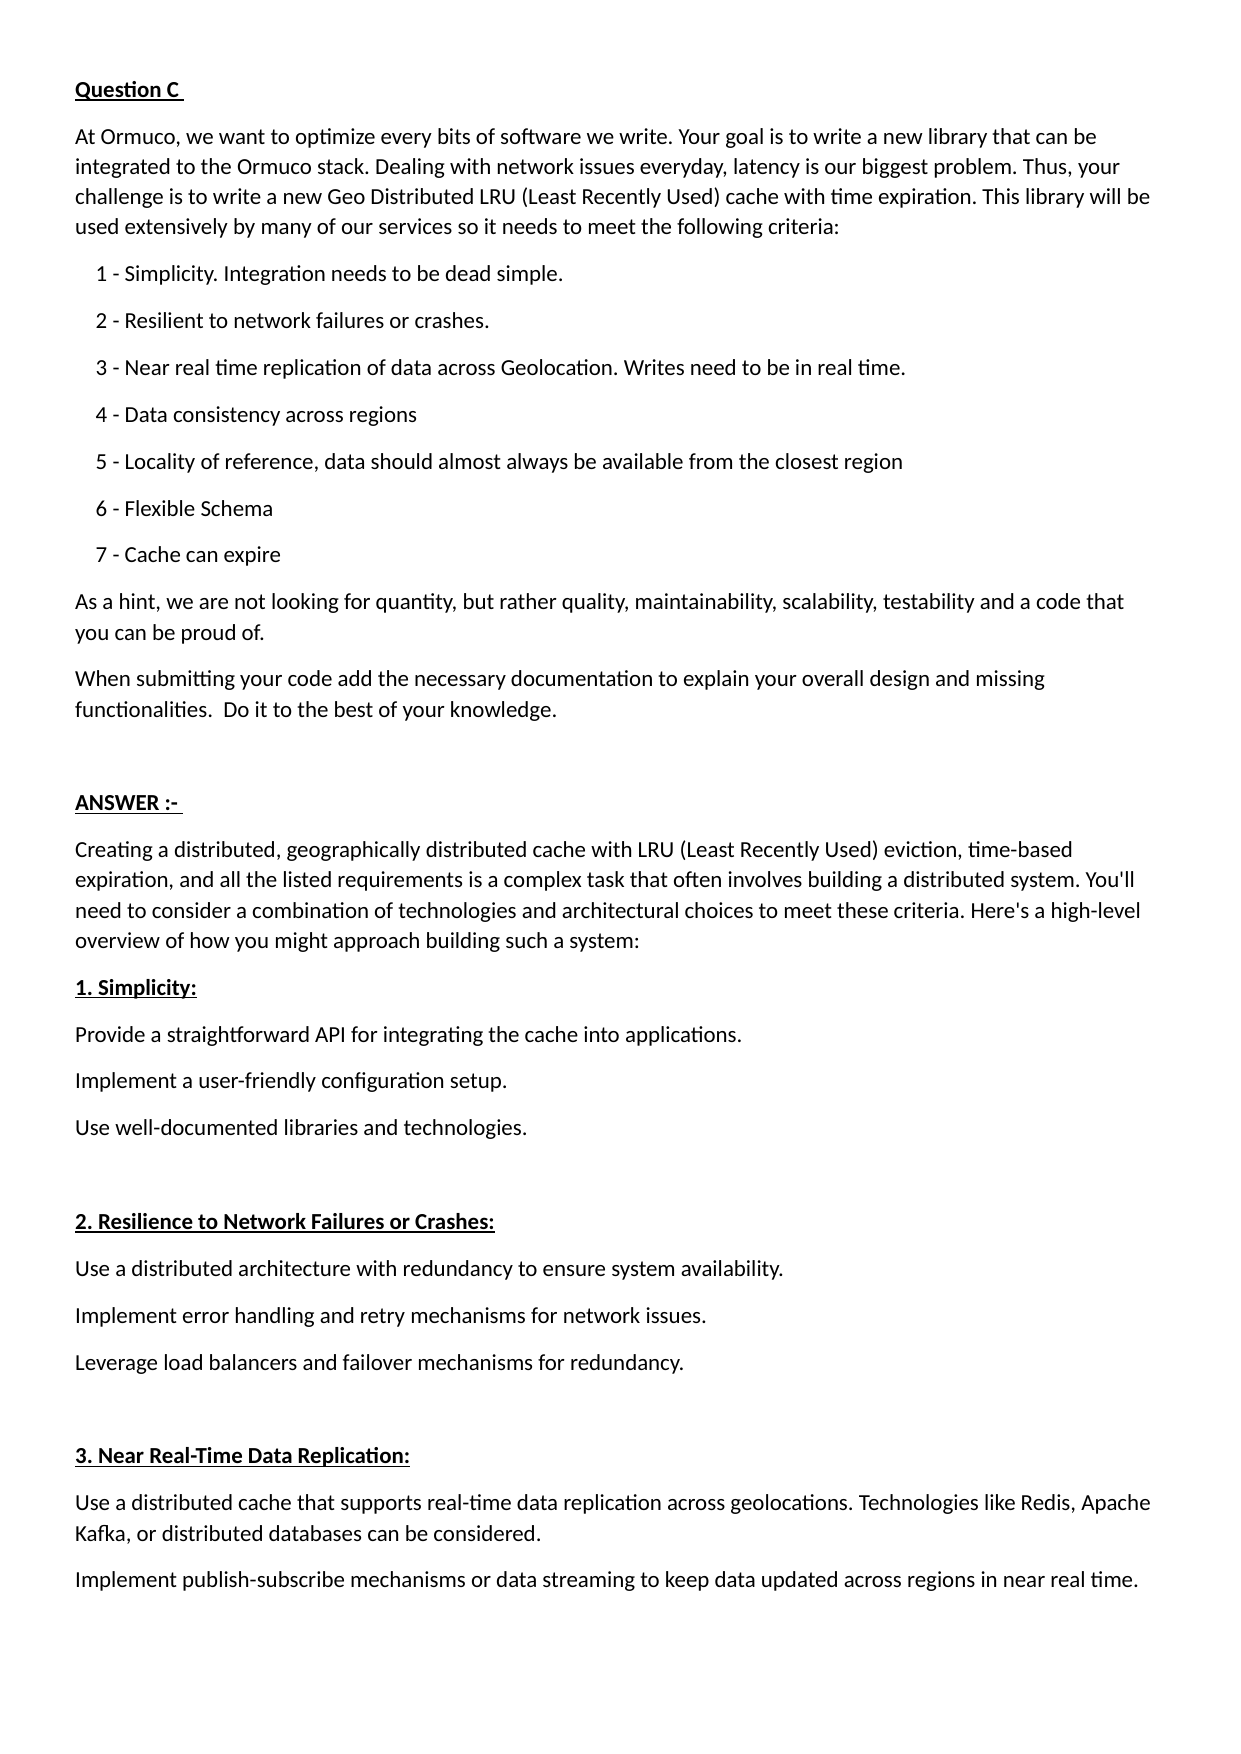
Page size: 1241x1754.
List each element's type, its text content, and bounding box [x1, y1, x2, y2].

text ANSWER :- [75, 788, 1165, 817]
text 7 - Cache can expire [75, 541, 1165, 569]
text Implement error handling and retry mechanisms for network issues. [75, 1301, 1165, 1329]
text 2. Resilience to Network Failures or Crashes: [75, 1207, 1165, 1235]
text When submitting your code add the necessary documentation to explain your overall design and missing functionalities. Do it to the best of your knowledge. [75, 664, 1165, 723]
text Implement publish-subscribe mechanisms or data streaming to keep data updated across regions in near real time. [75, 1566, 1165, 1594]
text Creating a distributed, geographically distributed cache with LRU (Least Recently Used) eviction, time-based expiration, and all the listed requirements is a complex task that often involves building a distributed system. You'll need to consider a combination of technologies and architectural choices to meet these criteria. Here's a high-level overview of how you might approach building such a system: [75, 835, 1165, 954]
text Question C [75, 75, 1165, 103]
text 3 - Near real time replication of data across Geolocation. Writes need to be in real time. [75, 353, 1165, 381]
text Leverage load balancers and failover mechanisms for redundancy. [75, 1348, 1165, 1376]
text 4 - Data consistency across regions [75, 400, 1165, 428]
text 3. Near Real-Time Data Replication: [75, 1442, 1165, 1470]
text Implement a user-friendly configuration setup. [75, 1067, 1165, 1095]
text 5 - Locality of reference, data should almost always be available from the closest region [75, 447, 1165, 475]
text Provide a straightforward API for integrating the cache into applications. [75, 1020, 1165, 1048]
text 1 - Simplicity. Integration needs to be dead simple. [75, 259, 1165, 287]
text Use a distributed cache that supports real-time data replication across geolocations. Technologies like Redis, Apache Kafka, or distributed databases can be considered. [75, 1488, 1165, 1547]
text Use a distributed architecture with redundancy to ensure system availability. [75, 1254, 1165, 1282]
text Use well-documented libraries and technologies. [75, 1113, 1165, 1142]
text 2 - Resilient to network failures or crashes. [75, 306, 1165, 334]
text 6 - Flexible Schema [75, 494, 1165, 522]
text At Ormuco, we want to optimize every bits of software we write. Your goal is to write a new library that can be integrated to the Ormuco stack. Dealing with network issues everyday, latency is our biggest problem. Thus, your challenge is to write a new Geo Distributed LRU (Least Recently Used) cache with time expiration. This library will be used extensively by many of our services so it needs to meet the following criteria: [75, 122, 1165, 241]
text As a hint, we are not looking for quantity, but rather quality, maintainability, scalability, testability and a code that you can be proud of. [75, 587, 1165, 646]
text 1. Simplicity: [75, 973, 1165, 1001]
